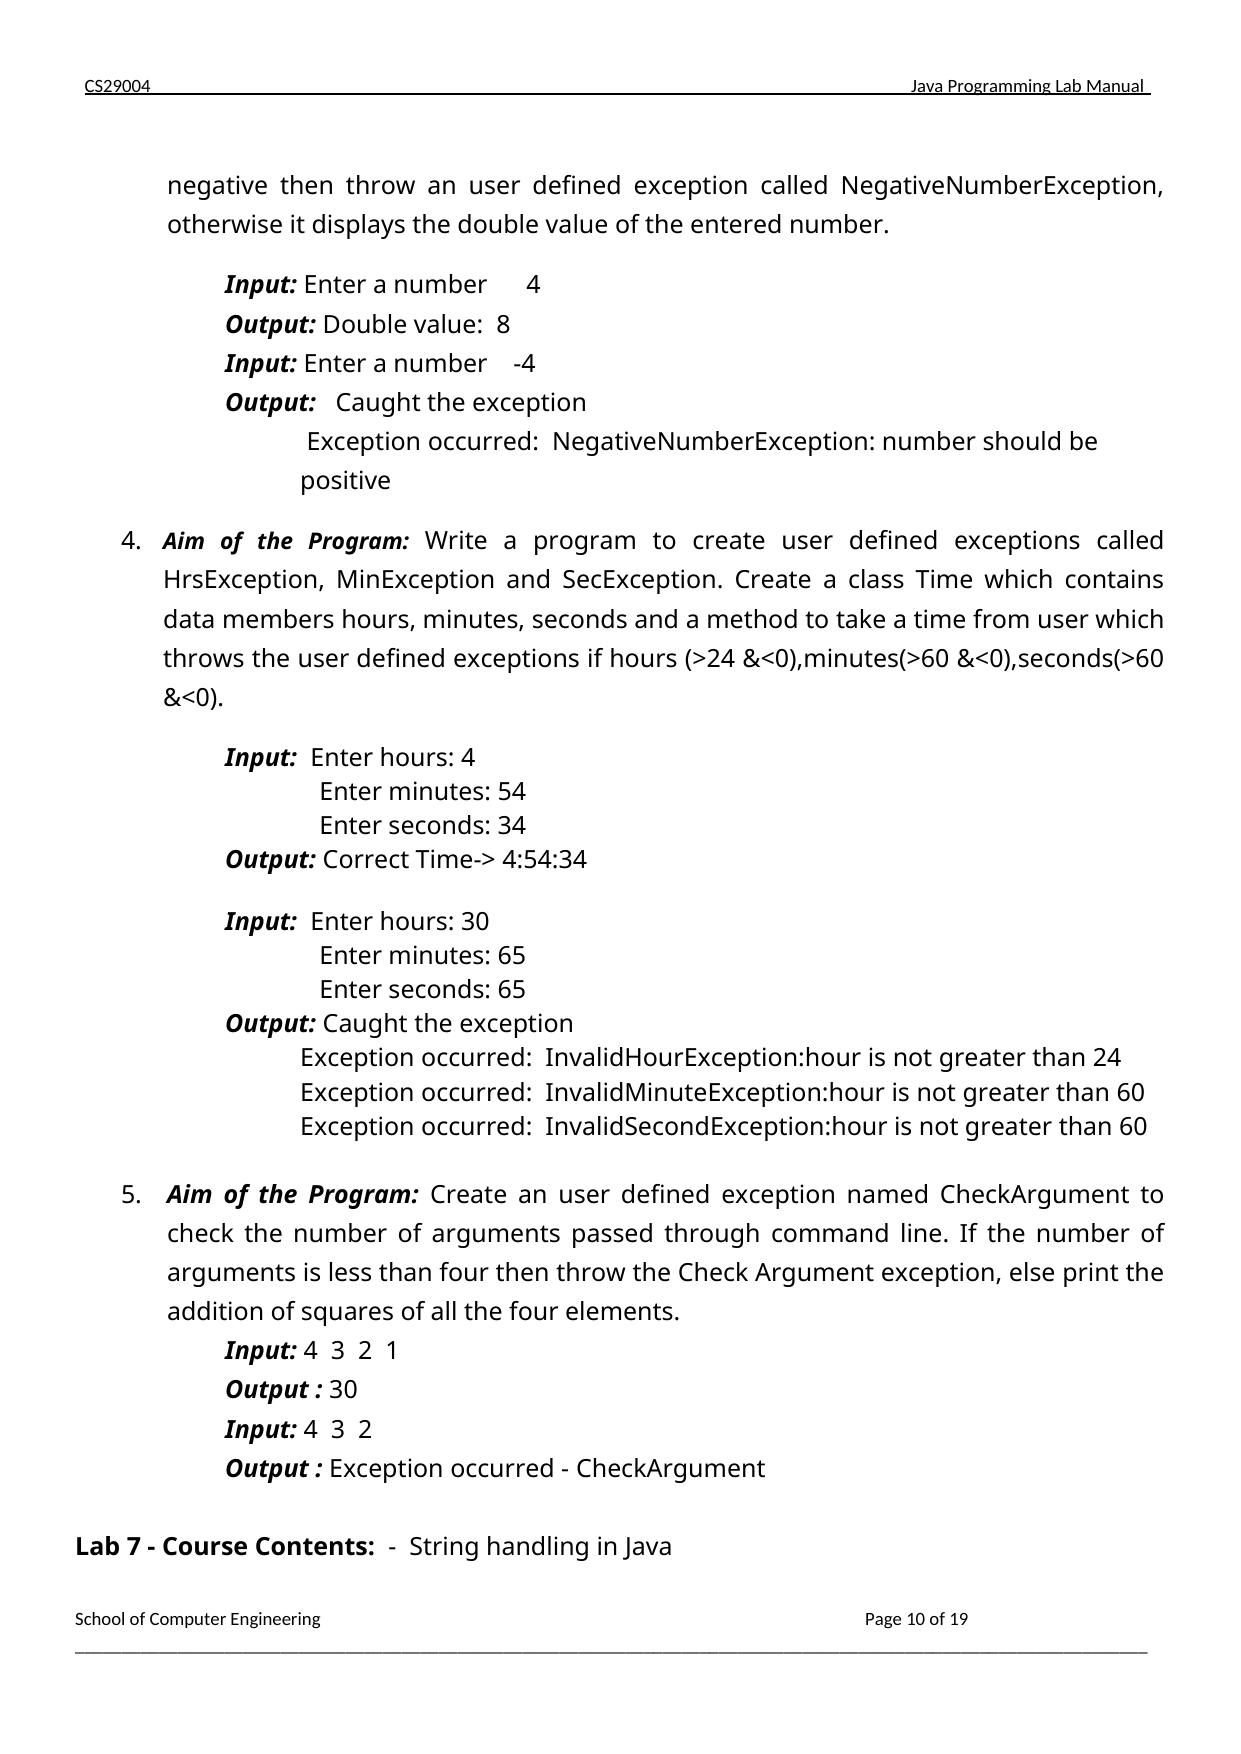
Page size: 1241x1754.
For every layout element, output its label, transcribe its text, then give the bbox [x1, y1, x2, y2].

list Aim of the Program: Write a program to create user defined exceptions called HrsException, MinException and SecException. Create a class Time which contains data members hours, minutes, seconds and a method to take a time from user which throws the user defined exceptions if hours (>24 &<0),minutes(>60 &<0),seconds(>60 &<0). [121, 523, 1165, 714]
text Lab 7 - Course Contents: - String handling in Java [75, 1529, 1165, 1563]
list Output: Double value: 8 [112, 306, 1165, 340]
list Exception occurred: NegativeNumberException: number should be positive [112, 424, 1165, 497]
list Output: Caught the exception [112, 384, 1165, 419]
text Enter minutes: 65 [225, 938, 1165, 972]
text Enter seconds: 34 [225, 808, 1165, 842]
list Input: Enter hours: 4 [112, 739, 1165, 774]
text Input: 4 3 2 1 [79, 1333, 1165, 1367]
list Input: Enter a number 4 [112, 267, 1165, 301]
list Input: Enter a number -4 [112, 345, 1165, 379]
text Enter seconds: 65 [225, 972, 1165, 1006]
text Output : Exception occurred - CheckArgument [79, 1451, 1165, 1484]
text Input: 4 3 2 [79, 1411, 1165, 1445]
text Enter minutes: 54 [225, 774, 1165, 808]
list Input: Enter hours: 30 [75, 904, 1165, 938]
list Output: Correct Time-> 4:54:34 [112, 842, 1165, 876]
list Aim of the Program: Create an user defined exception named CheckArgument to check the number of arguments passed through command line. If the number of arguments is less than four then throw the Check Argument exception, else print the addition of squares of all the four elements. [121, 1176, 1165, 1328]
text Output : 30 [79, 1372, 1165, 1406]
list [121, 168, 1165, 241]
list Output: Caught the exception [112, 1006, 1165, 1040]
text Exception occurred: InvalidSecondException:hour is not greater than 60 [225, 1108, 1165, 1142]
text Exception occurred: InvalidMinuteException:hour is not greater than 60 [225, 1074, 1165, 1108]
text Exception occurred: InvalidHourException:hour is not greater than 24 [225, 1040, 1165, 1074]
